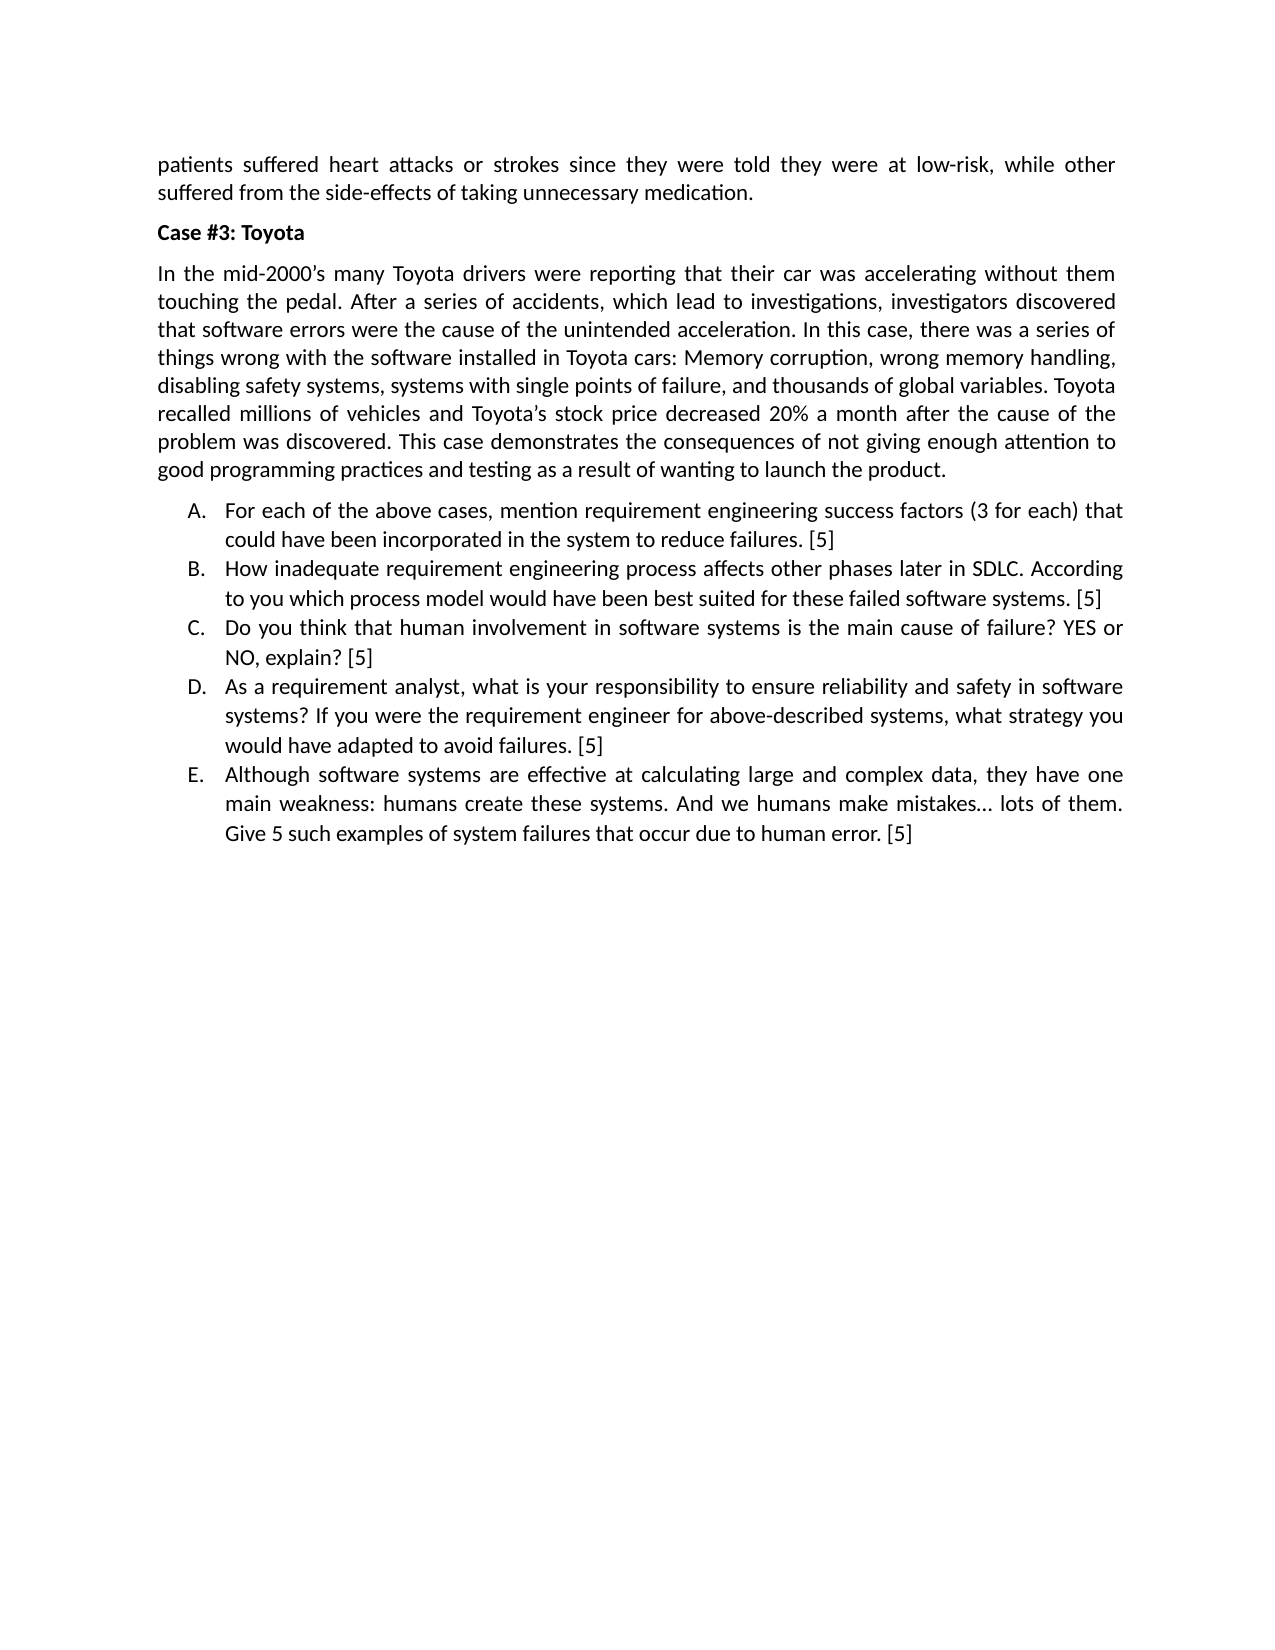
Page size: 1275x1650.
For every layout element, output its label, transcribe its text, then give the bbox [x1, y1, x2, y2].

text Case #3: Toyota [157, 218, 1117, 247]
list How inadequate requirement engineering process affects other phases later in SDLC. According to you which process model would have been best suited for these failed software systems. [5] [187, 554, 1125, 612]
list As a requirement analyst, what is your responsibility to ensure reliability and safety in software systems? If you were the requirement engineer for above-described systems, what strategy you would have adapted to avoid failures. [5] [187, 672, 1125, 759]
list Although software systems are effective at calculating large and complex data, they have one main weakness: humans create these systems. And we humans make mistakes… lots of them. Give 5 such examples of system failures that occur due to human error. [5] [187, 760, 1125, 847]
list For each of the above cases, mention requirement engineering success factors (3 for each) that could have been incorporated in the system to reduce failures. [5] [187, 496, 1125, 553]
list Do you think that human involvement in software systems is the main cause of failure? YES or NO, explain? [5] [187, 613, 1125, 671]
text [157, 150, 1117, 206]
text In the mid-2000’s many Toyota drivers were reporting that their car was accelerating without them touching the pedal. After a series of accidents, which lead to investigations, investigators discovered that software errors were the cause of the unintended acceleration. In this case, there was a series of things wrong with the software installed in Toyota cars: Memory corruption, wrong memory handling, disabling safety systems, systems with single points of failure, and thousands of global variables. Toyota recalled millions of vehicles and Toyota’s stock price decreased 20% a month after the cause of the problem was discovered. This case demonstrates the consequences of not giving enough attention to good programming practices and testing as a result of wanting to launch the product. [157, 259, 1117, 483]
